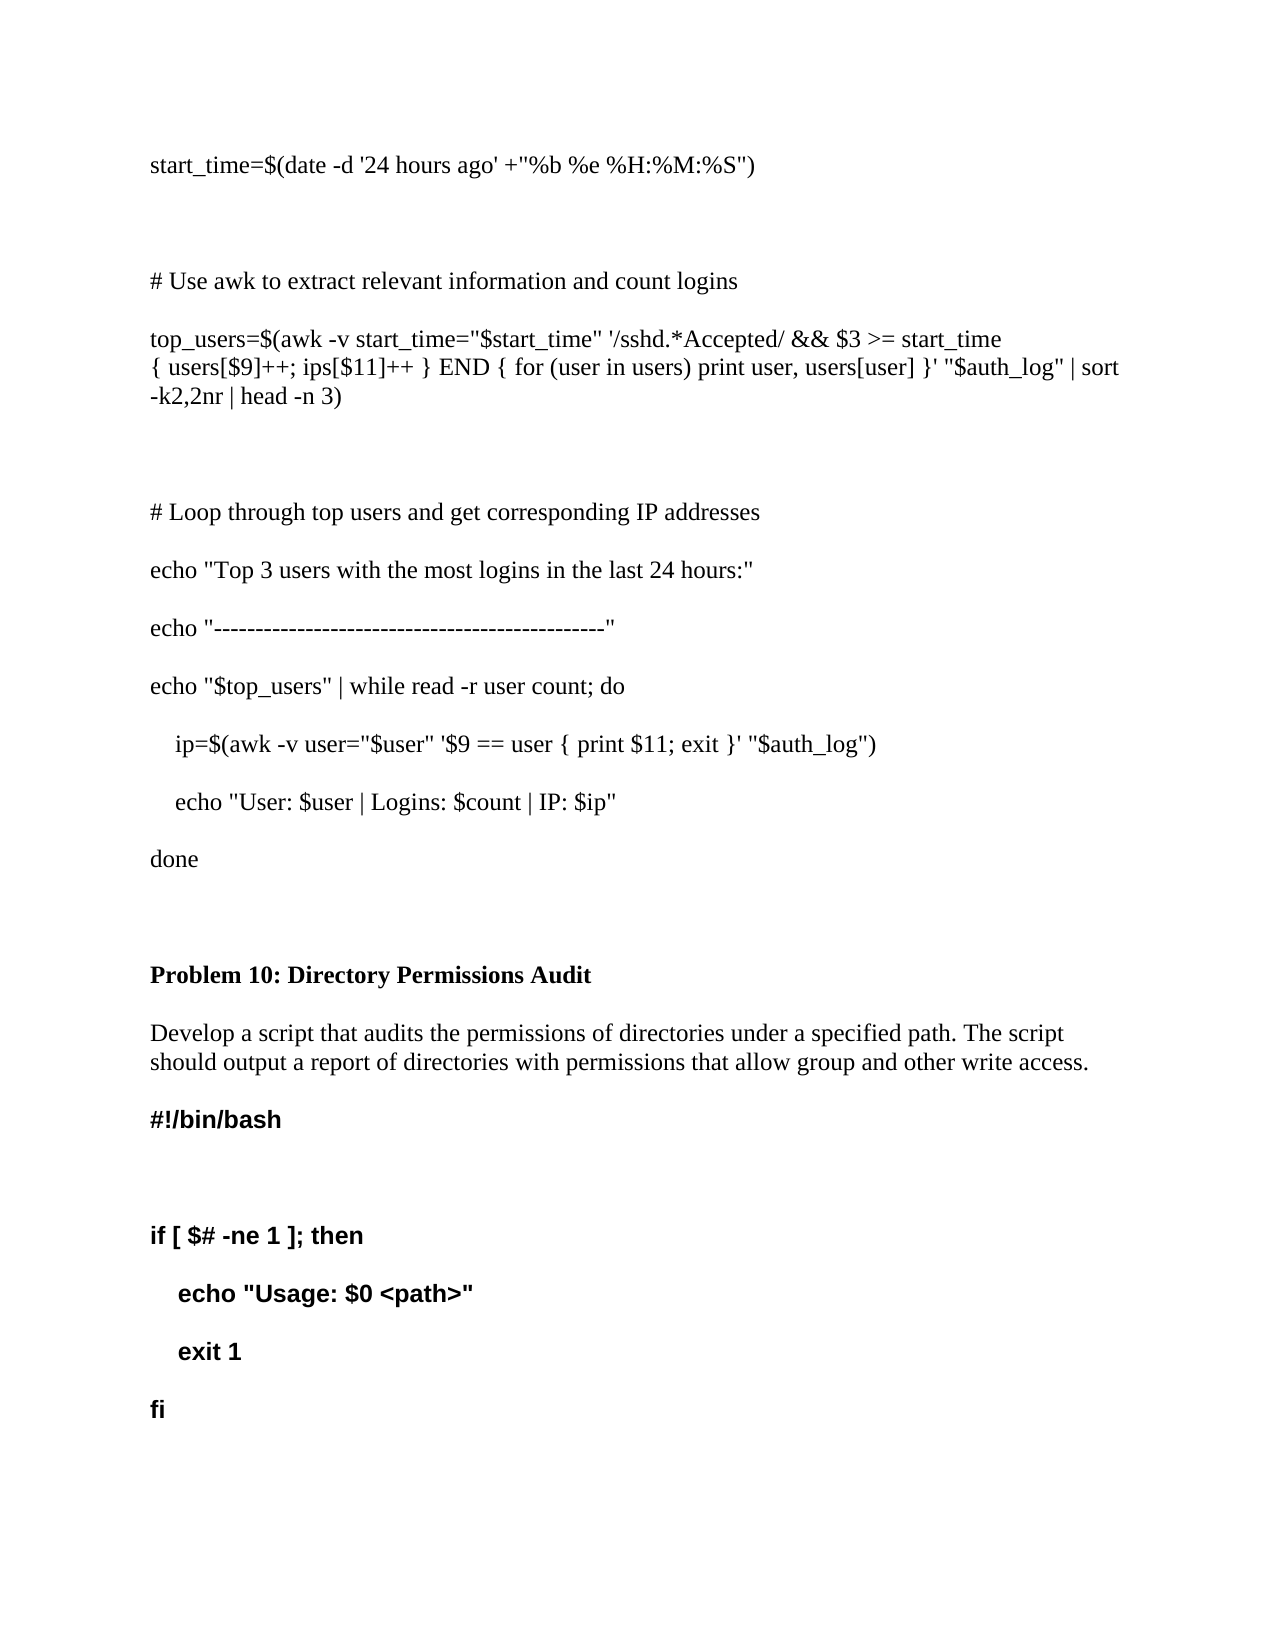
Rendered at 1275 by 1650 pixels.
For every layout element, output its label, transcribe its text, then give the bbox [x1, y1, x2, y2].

text exit 1 [150, 1337, 1125, 1365]
text #!/bin/bash [150, 1105, 1125, 1134]
text # Loop through top users and get corresponding IP addresses [150, 497, 1125, 526]
text fi [150, 1394, 1125, 1423]
text echo "$top_users" | while read -r user count; do [150, 671, 1125, 699]
text Problem 10: Directory Permissions Audit [150, 960, 1125, 989]
text echo "Top 3 users with the most logins in the last 24 hours:" [150, 555, 1125, 584]
text # Use awk to extract relevant information and count logins [150, 266, 1125, 294]
text if [ $# -ne 1 ]; then [150, 1221, 1125, 1249]
text echo "-----------------------------------------------" [150, 613, 1125, 642]
text Develop a script that audits the permissions of directories under a specified path. The script should output a report of directories with permissions that allow group and other write access. [150, 1018, 1125, 1076]
text echo "User: $user | Logins: $count | IP: $ip" [150, 787, 1125, 815]
text top_users=$(awk -v start_time="$start_time" '/sshd.*Accepted/ && $3 >= start_time { users[$9]++; ips[$11]++ } END { for (user in users) print user, users[user] }' "$auth_log" | sort -k2,2nr | head -n 3) [150, 324, 1125, 410]
text done [150, 844, 1125, 873]
text ip=$(awk -v user="$user" '$9 == user { print $11; exit }' "$auth_log") [150, 729, 1125, 757]
text echo "Usage: $0 <path>" [150, 1279, 1125, 1307]
text start_time=$(date -d '24 hours ago' +"%b %e %H:%M:%S") [150, 150, 1125, 179]
